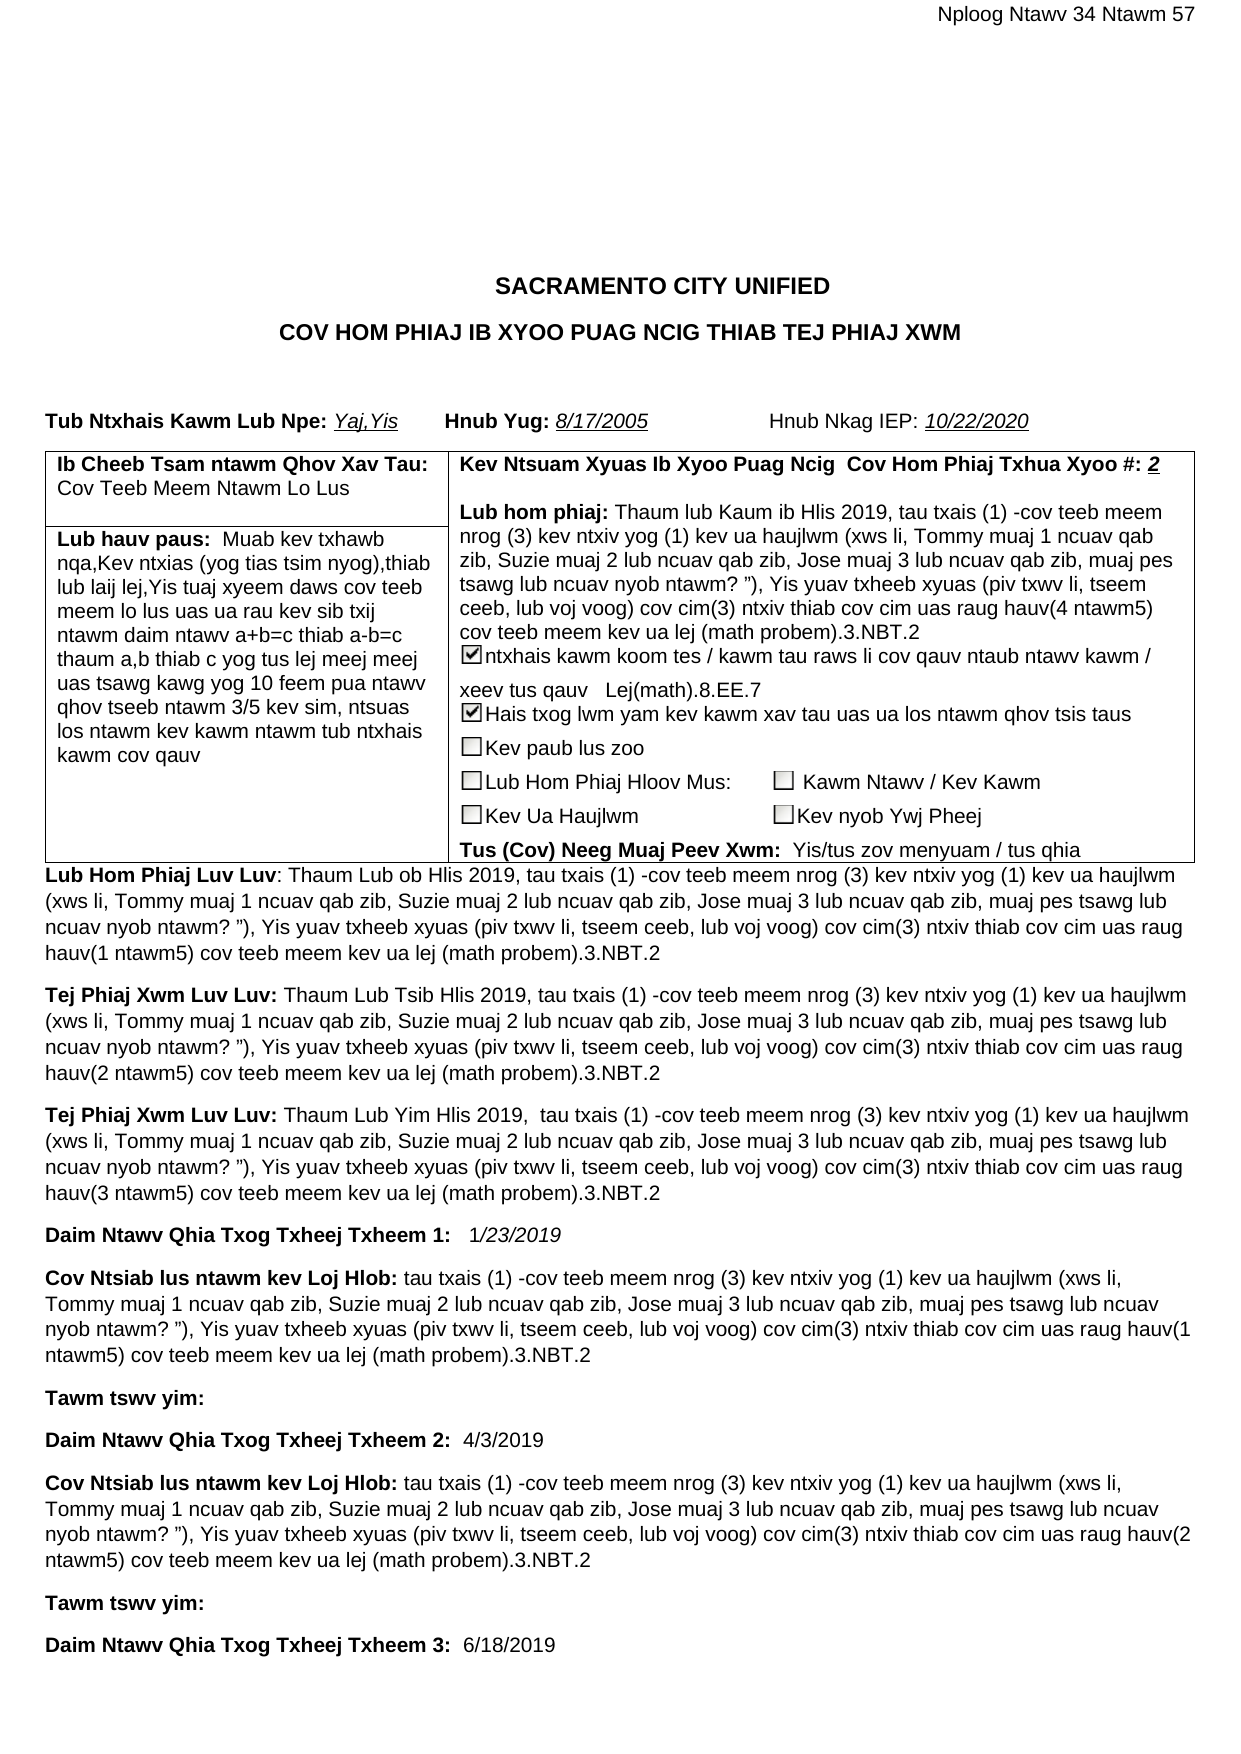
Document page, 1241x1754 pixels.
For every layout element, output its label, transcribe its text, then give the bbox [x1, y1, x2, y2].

text Tub Ntxhais Kawm Lub Npe: Yaj,Yis Hnub Yug: 8/17/2005 Hnub Nkag IEP: 10/22/2020 [45, 409, 1195, 433]
table_cell Lub hauv paus: Muab kev txhawb nqa,Kev ntxias (yog tias tsim nyog),thiab lub laij lej,Yis tuaj xyeem daws cov teeb meem lo lus uas ua rau kev sib txij ntawm daim ntawv a+b=c thiab a-b=c thaum a,b thiab c yog tus lej meej meej uas tsawg kawg yog 10 feem pua ntawv qhov tseeb ntawm 3/5 kev sim, ntsuas los ntawm kev kawm ntawm tub ntxhais kawm cov qauv [46, 527, 448, 862]
table_header Kev Ntsuam Xyuas Ib Xyoo Puag Ncig Cov Hom Phiaj Txhua Xyoo #: 2 Lub hom phiaj: Thaum lub Kaum ib Hlis 2019, tau txais (1) -cov teeb meem nrog (3) kev ntxiv yog (1) kev ua haujlwm (xws li, Tommy muaj 1 ncuav qab zib, Suzie muaj 2 lub ncuav qab zib, Jose muaj 3 lub ncuav qab zib, muaj pes tsawg lub ncuav nyob ntawm? ”), Yis yuav txheeb xyuas (piv txwv li, tseem ceeb, lub voj voog) cov cim(3) ntxiv thiab cov cim uas raug hauv(4 ntawm5) cov teeb meem kev ua lej (math probem).3.NBT.2 ntxhais kawm koom tes / kawm tau raws li cov qauv ntaub ntawv kawm / xeev tus qauv Lej(math).8.EE.7 Hais txog lwm yam kev kawm xav tau uas ua los ntawm qhov tsis taus Kev paub lus zoo Lub Hom Phiaj Hloov Mus: Kawm Ntawv / Kev Kawm Kev Ua Haujlwm Kev nyob Ywj Pheej Tus (Cov) Neeg Muaj Peev Xwm: Yis/tus zov menyuam / tus qhia [449, 452, 1194, 862]
text COV HOM PHIAJ IB XYOO PUAG NCIG THIAB TEJ PHIAJ XWM [45, 318, 1195, 345]
picture [771, 805, 797, 824]
text SACRAMENTO CITY UNIFIED [420, 272, 1195, 299]
picture [771, 771, 797, 790]
text Tej Phiaj Xwm Luv Luv: Thaum Lub Tsib Hlis 2019, tau txais (1) -cov teeb meem nrog (3) kev ntxiv yog (1) kev ua haujlwm (xws li, Tommy muaj 1 ncuav qab zib, Suzie muaj 2 lub ncuav qab zib, Jose muaj 3 lub ncuav qab zib, muaj pes tsawg lub ncuav nyob ntawm? ”), Yis yuav txheeb xyuas (piv txwv li, tseem ceeb, lub voj voog) cov cim(3) ntxiv thiab cov cim uas raug hauv(2 ntawm5) cov teeb meem kev ua lej (math probem).3.NBT.2 [45, 983, 1195, 1084]
text Tawm tswv yim: [45, 1591, 1195, 1614]
text Tawm tswv yim: [45, 1386, 1195, 1409]
text Cov Ntsiab lus ntawm kev Loj Hlob: tau txais (1) -cov teeb meem nrog (3) kev ntxiv yog (1) kev ua haujlwm (xws li, Tommy muaj 1 ncuav qab zib, Suzie muaj 2 lub ncuav qab zib, Jose muaj 3 lub ncuav qab zib, muaj pes tsawg lub ncuav nyob ntawm? ”), Yis yuav txheeb xyuas (piv txwv li, tseem ceeb, lub voj voog) cov cim(3) ntxiv thiab cov cim uas raug hauv(1 ntawm5) cov teeb meem kev ua lej (math probem).3.NBT.2 [45, 1266, 1195, 1367]
text Daim Ntawv Qhia Txog Txheej Txheem 3: 6/18/2019 [45, 1633, 1195, 1657]
picture [459, 703, 485, 722]
text Lub Hom Phiaj Luv Luv: Thaum Lub ob Hlis 2019, tau txais (1) -cov teeb meem nrog (3) kev ntxiv yog (1) kev ua haujlwm (xws li, Tommy muaj 1 ncuav qab zib, Suzie muaj 2 lub ncuav qab zib, Jose muaj 3 lub ncuav qab zib, muaj pes tsawg lub ncuav nyob ntawm? ”), Yis yuav txheeb xyuas (piv txwv li, tseem ceeb, lub voj voog) cov cim(3) ntxiv thiab cov cim uas raug hauv(1 ntawm5) cov teeb meem kev ua lej (math probem).3.NBT.2 [45, 863, 1195, 964]
picture [459, 771, 485, 790]
picture [459, 737, 485, 756]
text Daim Ntawv Qhia Txog Txheej Txheem 2: 4/3/2019 [45, 1428, 1195, 1452]
text Daim Ntawv Qhia Txog Txheej Txheem 1: 1/23/2019 [45, 1223, 1195, 1247]
picture [459, 645, 485, 664]
text Cov Ntsiab lus ntawm kev Loj Hlob: tau txais (1) -cov teeb meem nrog (3) kev ntxiv yog (1) kev ua haujlwm (xws li, Tommy muaj 1 ncuav qab zib, Suzie muaj 2 lub ncuav qab zib, Jose muaj 3 lub ncuav qab zib, muaj pes tsawg lub ncuav nyob ntawm? ”), Yis yuav txheeb xyuas (piv txwv li, tseem ceeb, lub voj voog) cov cim(3) ntxiv thiab cov cim uas raug hauv(2 ntawm5) cov teeb meem kev ua lej (math probem).3.NBT.2 [45, 1471, 1195, 1572]
picture [459, 805, 485, 824]
table_header Ib Cheeb Tsam ntawm Qhov Xav Tau: Cov Teeb Meem Ntawm Lo Lus [46, 452, 448, 526]
text Tej Phiaj Xwm Luv Luv: Thaum Lub Yim Hlis 2019, tau txais (1) -cov teeb meem nrog (3) kev ntxiv yog (1) kev ua haujlwm (xws li, Tommy muaj 1 ncuav qab zib, Suzie muaj 2 lub ncuav qab zib, Jose muaj 3 lub ncuav qab zib, muaj pes tsawg lub ncuav nyob ntawm? ”), Yis yuav txheeb xyuas (piv txwv li, tseem ceeb, lub voj voog) cov cim(3) ntxiv thiab cov cim uas raug hauv(3 ntawm5) cov teeb meem kev ua lej (math probem).3.NBT.2 [45, 1103, 1195, 1204]
